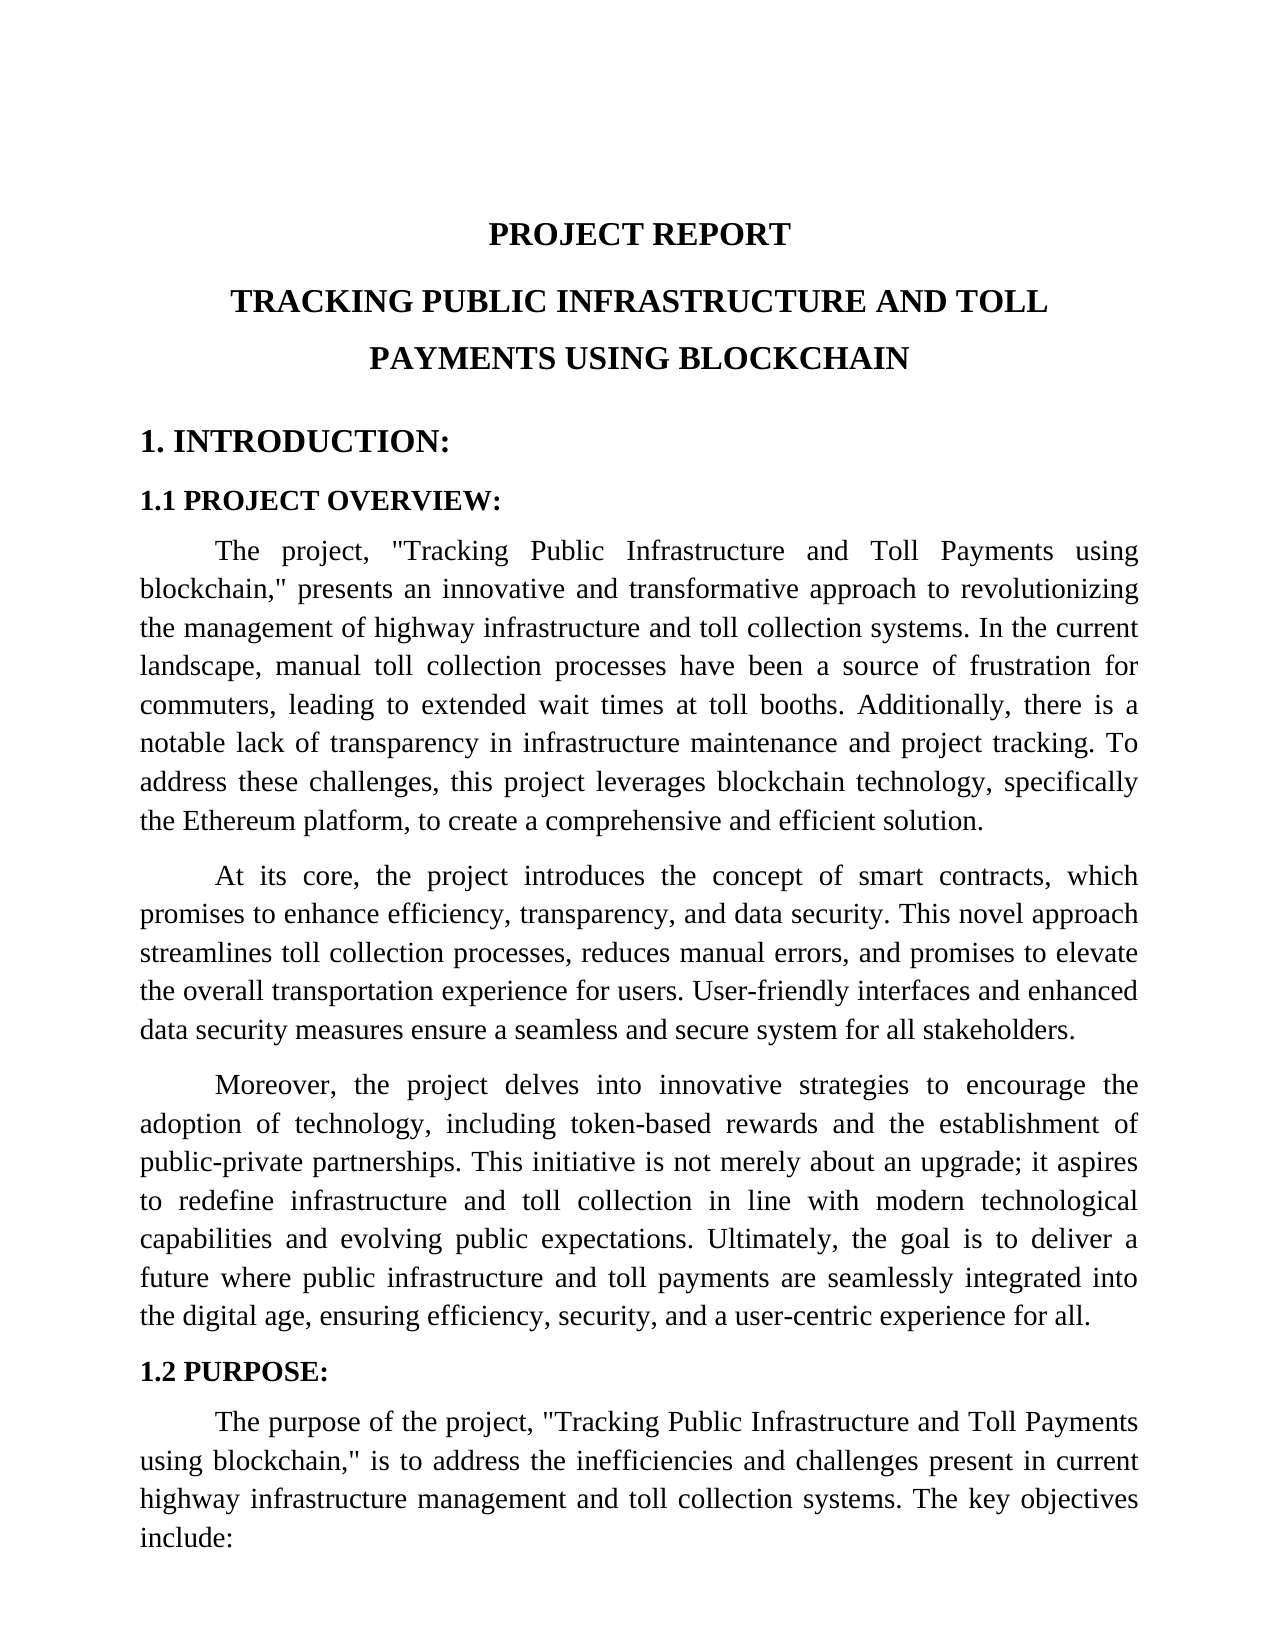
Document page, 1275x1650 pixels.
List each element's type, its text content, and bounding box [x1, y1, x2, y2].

subtitle 1.1 PROJECT OVERVIEW: [139, 483, 1139, 516]
subtitle 1.2 PURPOSE: [139, 1354, 1139, 1387]
text At its core, the project introduces the concept of smart contracts, which promises to enhance efficiency, transparency, and data security. This novel approach streamlines toll collection processes, reduces manual errors, and promises to elevate the overall transportation experience for users. User-friendly interfaces and enhanced data security measures ensure a seamless and secure system for all stakeholders. [139, 858, 1139, 1046]
subtitle 1. INTRODUCTION: [139, 421, 1139, 459]
text The purpose of the project, "Tracking Public Infrastructure and Toll Payments using blockchain," is to address the inefficiencies and challenges present in current highway infrastructure management and toll collection systems. The key objectives include: [139, 1404, 1139, 1553]
subtitle PROJECT REPORT [139, 214, 1139, 253]
text The project, "Tracking Public Infrastructure and Toll Payments using blockchain," presents an innovative and transformative approach to revolutionizing the management of highway infrastructure and toll collection systems. In the current landscape, manual toll collection processes have been a source of frustration for commuters, leading to extended wait times at toll booths. Additionally, there is a notable lack of transparency in infrastructure maintenance and project tracking. To address these challenges, this project leverages blockchain technology, specifically the Ethereum platform, to create a comprehensive and efficient solution. [139, 533, 1139, 836]
text Moreover, the project delves into innovative strategies to encourage the adoption of technology, including token-based rewards and the establishment of public-private partnerships. This initiative is not merely about an upgrade; it aspires to redefine infrastructure and toll collection in line with modern technological capabilities and evolving public expectations. Ultimately, the goal is to deliver a future where public infrastructure and toll payments are seamlessly integrated into the digital age, ensuring efficiency, security, and a user-centric experience for all. [139, 1067, 1139, 1332]
subtitle TRACKING PUBLIC INFRASTRUCTURE AND TOLL PAYMENTS USING BLOCKCHAIN [139, 281, 1139, 377]
